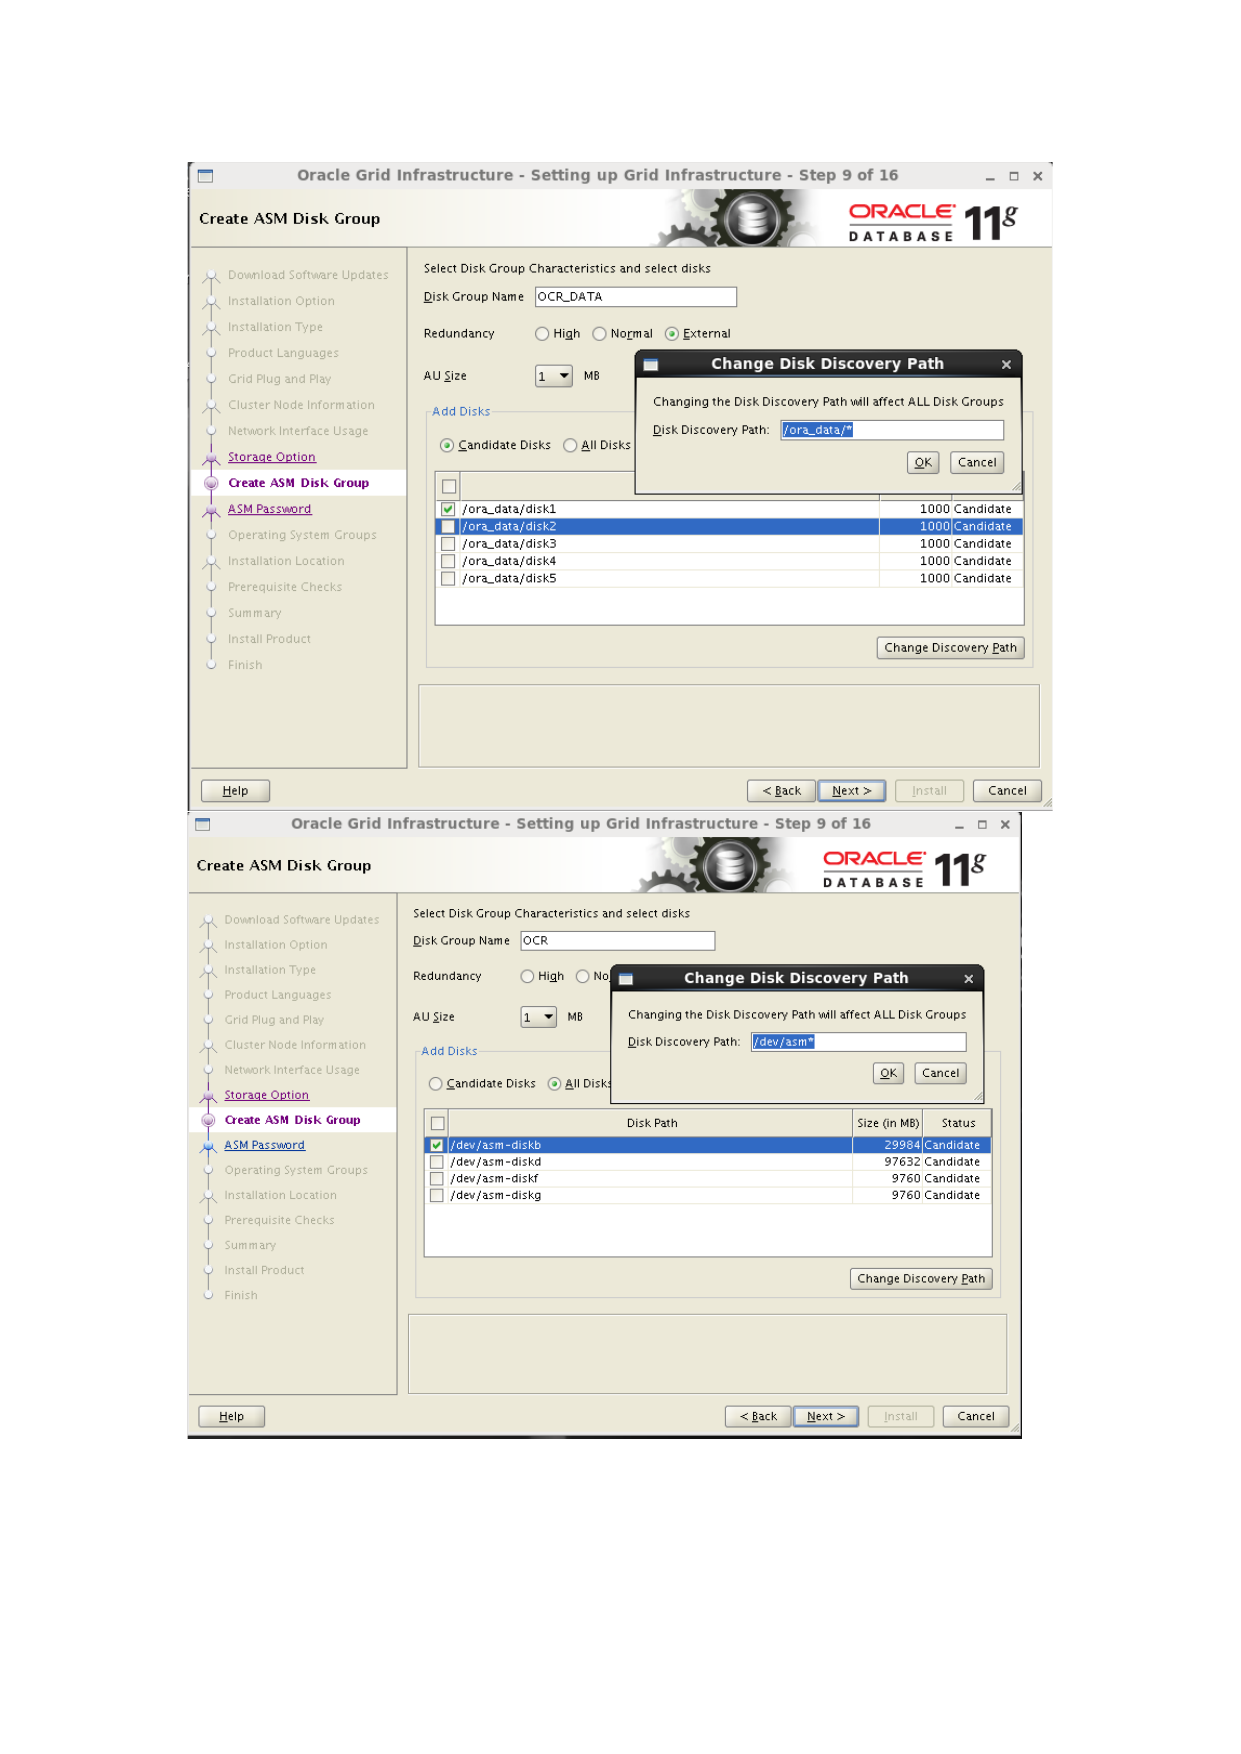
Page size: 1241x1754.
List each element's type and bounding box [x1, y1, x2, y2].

picture [187, 812, 1022, 1439]
picture [187, 162, 1053, 811]
